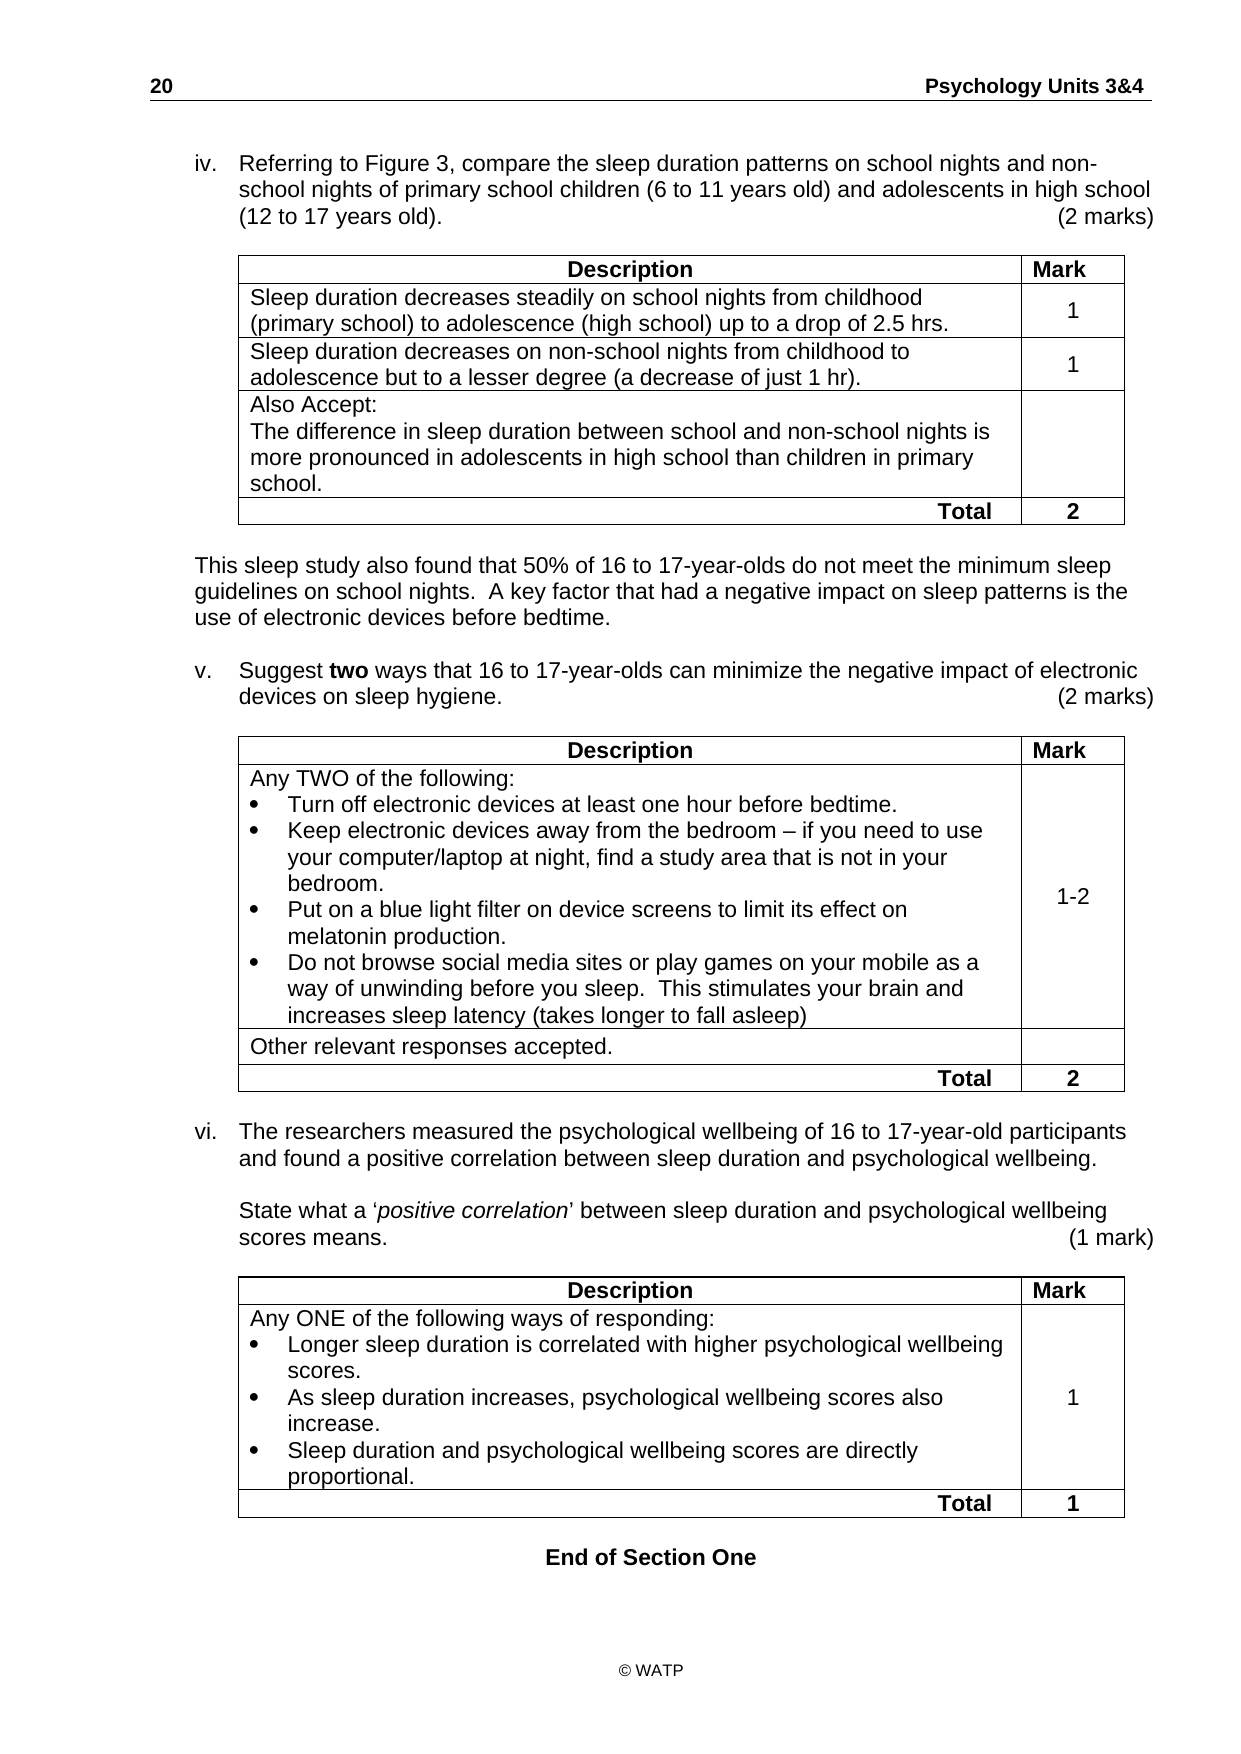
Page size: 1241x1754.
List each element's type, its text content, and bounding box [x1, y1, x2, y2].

table_cell Any TWO of the following: Turn off electronic devices at least one hour before bedtime. Keep electronic devices away from the bedroom – if you need to use your computer/laptop at night, find a study area that is not in your bedroom. Put on a blue light filter on device screens to limit its effect on melatonin production. Do not browse social media sites or play games on your mobile as a way of unwinding before you sleep. This stimulates your brain and increases sleep latency (takes longer to fall asleep) [239, 765, 1021, 1028]
table_cell Any ONE of the following ways of responding: Longer sleep duration is correlated with higher psychological wellbeing scores. As sleep duration increases, psychological wellbeing scores also increase. Sleep duration and psychological wellbeing scores are directly proportional. [239, 1305, 1021, 1489]
table_cell Total [239, 1490, 1021, 1517]
text This sleep study also found that 50% of 16 to 17-year-olds do not meet the minimum sleep guidelines on school nights. A key factor that had a negative impact on sleep patterns is the use of electronic devices before bedtime. [194, 552, 1152, 631]
table_header Description [239, 737, 1021, 763]
table_cell Also Accept: The difference in sleep duration between school and non-school nights is more pronounced in adolescents in high school than children in primary school. [239, 391, 1021, 497]
table_cell Total [239, 498, 1021, 524]
table_cell 1 [1022, 338, 1124, 390]
table_cell 1 [1022, 1490, 1124, 1517]
table_cell [1022, 391, 1124, 497]
text vi. The researchers measured the psychological wellbeing of 16 to 17-year-old participants and found a positive correlation between sleep duration and psychological wellbeing. [194, 1118, 1152, 1171]
table_cell 1 [1022, 284, 1124, 337]
table_header Mark [1022, 1278, 1124, 1304]
table_cell Other relevant responses accepted. [239, 1029, 1021, 1063]
text State what a ‘positive correlation’ between sleep duration and psychological wellbeing scores means. (1 mark) [239, 1197, 1152, 1250]
table_cell [1022, 1029, 1124, 1063]
table_header Description [239, 256, 1021, 283]
table_cell Sleep duration decreases on non-school nights from childhood to adolescence but to a lesser degree (a decrease of just 1 hr). [239, 338, 1021, 390]
table_header Mark [1022, 737, 1124, 763]
table_header Mark [1022, 256, 1124, 283]
table_cell 2 [1022, 1065, 1124, 1091]
table_cell 1 [1022, 1305, 1124, 1489]
table_cell 1-2 [1022, 765, 1124, 1028]
text iv. Referring to Figure 3, compare the sleep duration patterns on school nights and non-school nights of primary school children (6 to 11 years old) and adolescents in high school (12 to 17 years old). (2 marks) [194, 150, 1152, 229]
text End of Section One [150, 1544, 1152, 1570]
text v. Suggest two ways that 16 to 17-year-olds can minimize the negative impact of electronic devices on sleep hygiene. (2 marks) [194, 657, 1152, 710]
table_cell 2 [1022, 498, 1124, 524]
table_cell Total [239, 1065, 1021, 1091]
table_cell Sleep duration decreases steadily on school nights from childhood (primary school) to adolescence (high school) up to a drop of 2.5 hrs. [239, 284, 1021, 337]
table_header Description [239, 1278, 1021, 1304]
